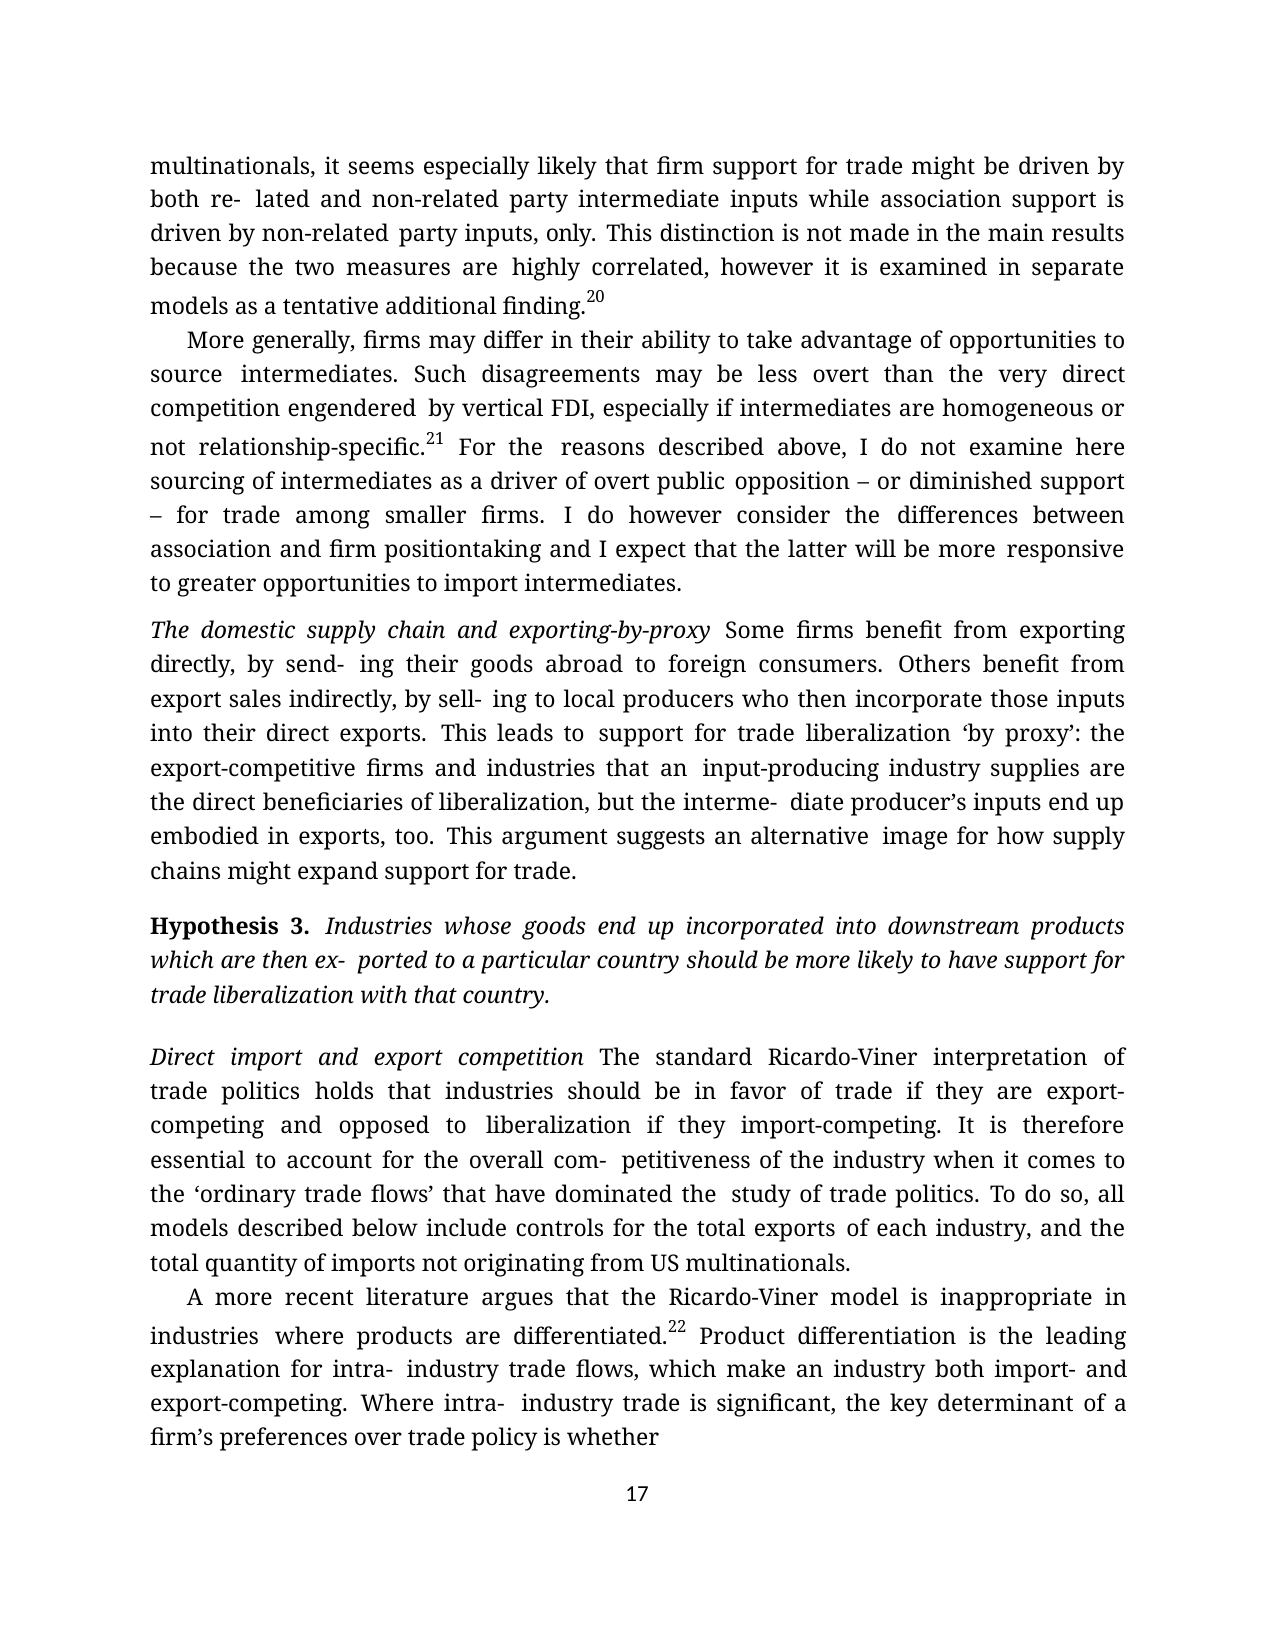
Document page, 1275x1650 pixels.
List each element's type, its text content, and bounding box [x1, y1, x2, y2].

text More generally, firms may differ in their ability to take advantage of opportunities to source intermediates. Such disagreements may be less overt than the very direct competition engendered by vertical FDI, especially if intermediates are homogeneous or not relationship-specific.21 For the reasons described above, I do not examine here sourcing of intermediates as a driver of overt public opposition – or diminished support – for trade among smaller firms. I do however consider the differences between association and firm positiontaking and I expect that the latter will be more responsive to greater opportunities to import intermediates. [150, 324, 1125, 598]
text Hypothesis 3. Industries whose goods end up incorporated into downstream products which are then ex- ported to a particular country should be more likely to have support for trade liberalization with that country. [150, 909, 1125, 1010]
text multinationals, it seems especially likely that firm support for trade might be driven by both re- lated and non-related party intermediate inputs while association support is driven by non-related party inputs, only. This distinction is not made in the main results because the two measures are highly correlated, however it is examined in separate models as a tentative additional finding.20 [150, 150, 1125, 321]
text Direct import and export competition The standard Ricardo-Viner interpretation of trade politics holds that industries should be in favor of trade if they are export-competing and opposed to liberalization if they import-competing. It is therefore essential to account for the overall com- petitiveness of the industry when it comes to the ‘ordinary trade flows’ that have dominated the study of trade politics. To do so, all models described below include controls for the total exports of each industry, and the total quantity of imports not originating from US multinationals. [150, 1040, 1125, 1278]
text A more recent literature argues that the Ricardo-Viner model is inappropriate in industries where products are differentiated.22 Product differentiation is the leading explanation for intra- industry trade flows, which make an industry both import- and export-competing. Where intra- industry trade is significant, the key determinant of a firm’s preferences over trade policy is whether [150, 1281, 1127, 1452]
text The domestic supply chain and exporting-by-proxy Some firms benefit from exporting directly, by send- ing their goods abroad to foreign consumers. Others benefit from export sales indirectly, by sell- ing to local producers who then incorporate those inputs into their direct exports. This leads to support for trade liberalization ‘by proxy’: the export-competitive firms and industries that an input-producing industry supplies are the direct beneficiaries of liberalization, but the interme- diate producer’s inputs end up embodied in exports, too. This argument suggests an alternative image for how supply chains might expand support for trade. [150, 614, 1125, 886]
